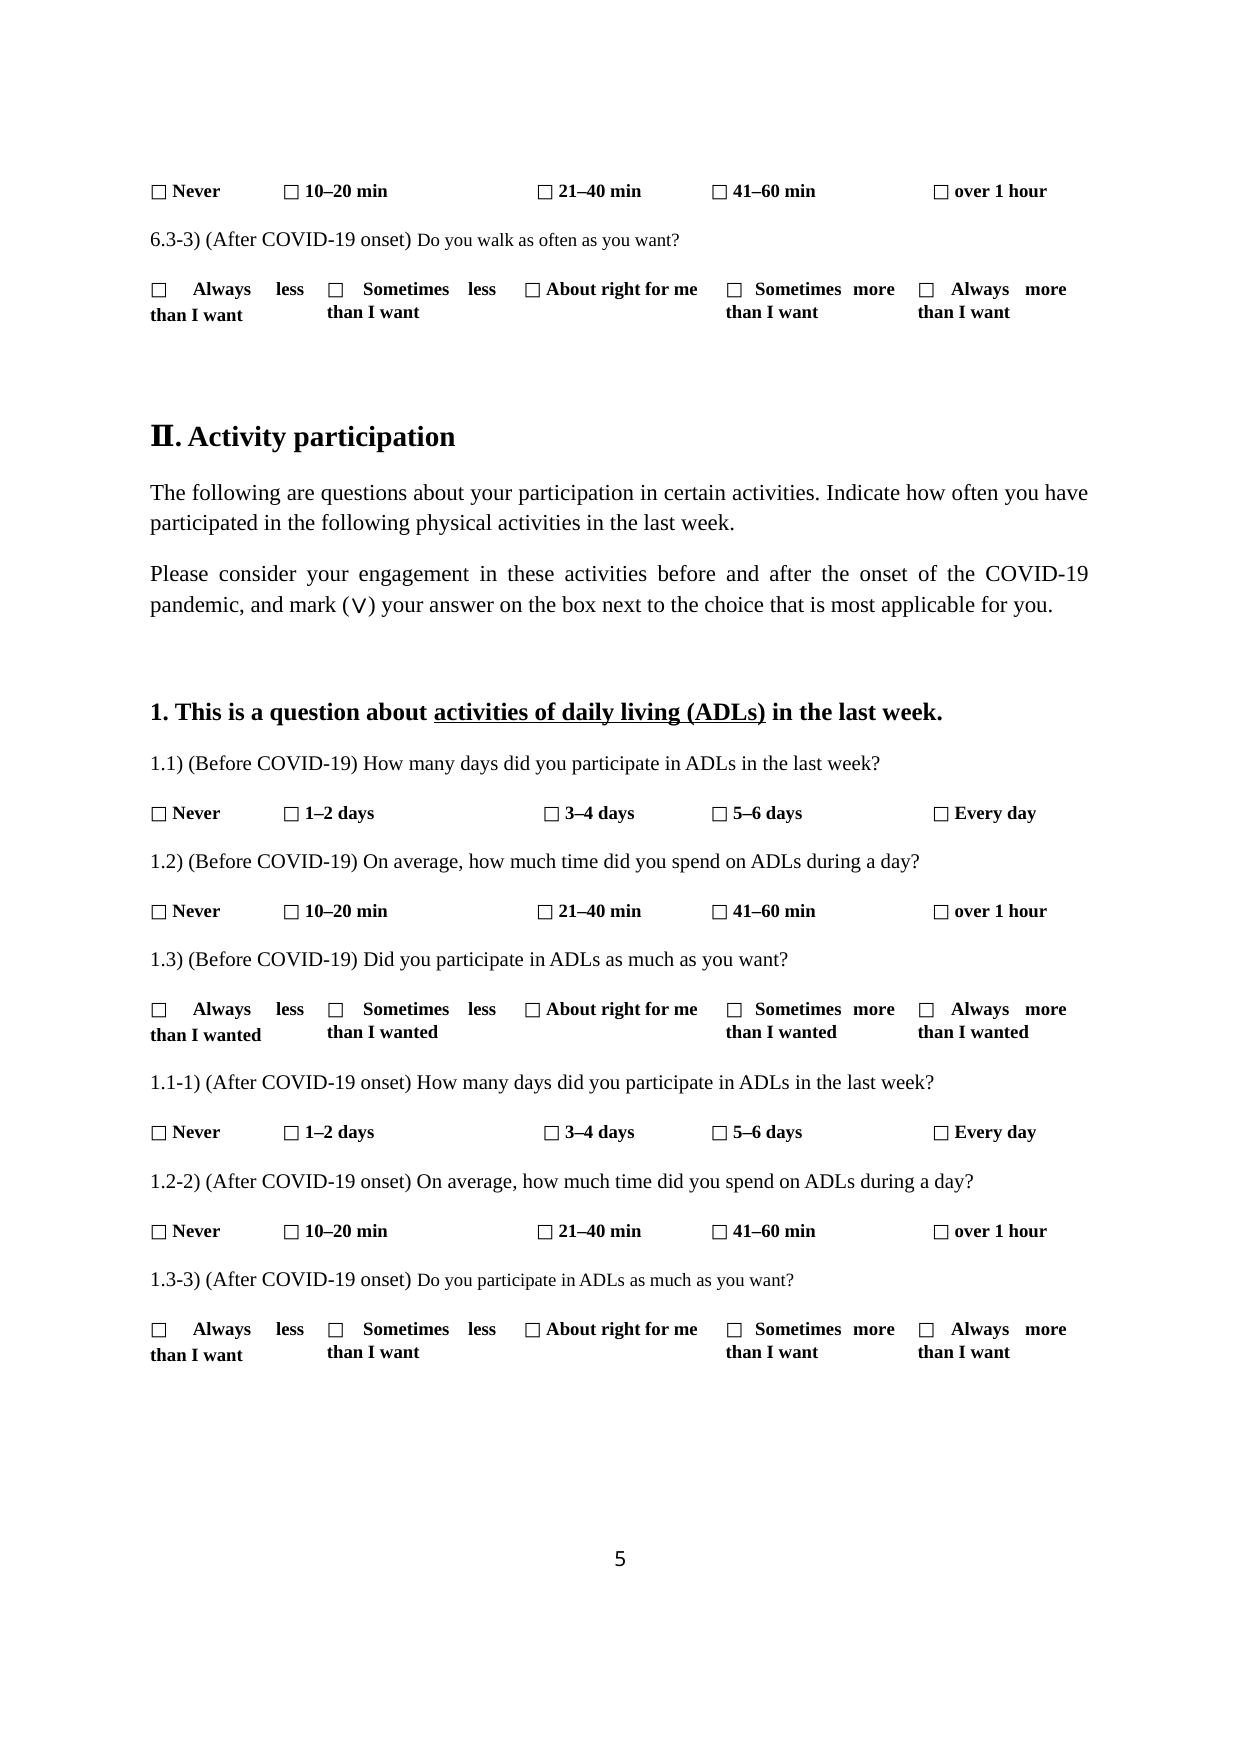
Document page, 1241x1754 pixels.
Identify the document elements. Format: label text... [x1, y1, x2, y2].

table_header □ over 1 hour [921, 1217, 1078, 1267]
table_header □ 3–4 days [478, 799, 699, 849]
text 1.2-2) (After COVID-19 onset) On average, how much time did you spend on ADLs during a day? [150, 1169, 1090, 1193]
table_header □ Sometimes more than I want [714, 276, 906, 350]
text Ⅱ. Activity participation [150, 419, 1090, 453]
table_header □ Every day [921, 1119, 1078, 1169]
table_header □ Sometimes more than I wanted [714, 996, 906, 1070]
table_header □ Always less than I wanted [139, 996, 315, 1070]
table_header □ Never [139, 1217, 271, 1267]
text 1.1) (Before COVID-19) How many days did you participate in ADLs in the last week? [150, 751, 1090, 774]
table_header □ 21–40 min [478, 1217, 699, 1267]
table_header □ Sometimes less than I want [315, 276, 507, 350]
table_header □ 10–20 min [271, 1217, 478, 1267]
table_header □ 21–40 min [478, 177, 699, 227]
table_header □ Never [139, 799, 271, 849]
table_header □ 1–2 days [271, 1119, 478, 1169]
table_header □ 41–60 min [699, 897, 921, 947]
table_header □ Sometimes more than I want [714, 1315, 906, 1390]
table_header □ 5–6 days [699, 799, 921, 849]
table_header □ Every day [921, 799, 1078, 849]
text 1. This is a question about activities of daily living (ADLs) in the last week. [150, 697, 1090, 725]
text 1.3-3) (After COVID-19 onset) Do you participate in ADLs as much as you want? [150, 1267, 1090, 1291]
table_header □ 21–40 min [478, 897, 699, 947]
text 6.3-3) (After COVID-19 onset) Do you walk as often as you want? [150, 227, 1090, 251]
text 1.3) (Before COVID-19) Did you participate in ADLs as much as you want? [150, 947, 1090, 971]
table_header □ over 1 hour [921, 177, 1078, 227]
table_header □ About right for me [507, 1315, 714, 1390]
table_header □ 3–4 days [478, 1119, 699, 1169]
text Please consider your engagement in these activities before and after the onset of the COVID-19 pandemic, and mark (∨) your answer on the box next to the choice that is most applicable for you. [150, 560, 1090, 618]
table_header □ 10–20 min [271, 897, 478, 947]
table_header □ 41–60 min [699, 177, 921, 227]
table_header □ Never [139, 1119, 271, 1169]
table_header □ 5–6 days [699, 1119, 921, 1169]
table_header □ Always more than I wanted [906, 996, 1078, 1070]
table_header □ 1–2 days [271, 799, 478, 849]
table_header □ Always more than I want [906, 276, 1078, 350]
table_header □ Always less than I want [139, 276, 315, 350]
table_header □ over 1 hour [921, 897, 1078, 947]
text The following are questions about your participation in certain activities. Indicate how often you have participated in the following physical activities in the last week. [150, 478, 1090, 535]
table_header □ Sometimes less than I want [315, 1315, 507, 1390]
table_header □ Never [139, 177, 271, 227]
table_header □ 41–60 min [699, 1217, 921, 1267]
table_header □ About right for me [507, 996, 714, 1070]
table_header □ Always less than I want [139, 1315, 315, 1390]
table_header □ About right for me [507, 276, 714, 350]
table_header □ Always more than I want [906, 1315, 1078, 1390]
table_header □ 10–20 min [271, 177, 478, 227]
table_header □ Never [139, 897, 271, 947]
text 1.2) (Before COVID-19) On average, how much time did you spend on ADLs during a day? [150, 849, 1090, 873]
text 1.1-1) (After COVID-19 onset) How many days did you participate in ADLs in the last week? [150, 1070, 1090, 1094]
table_header □ Sometimes less than I wanted [315, 996, 507, 1070]
